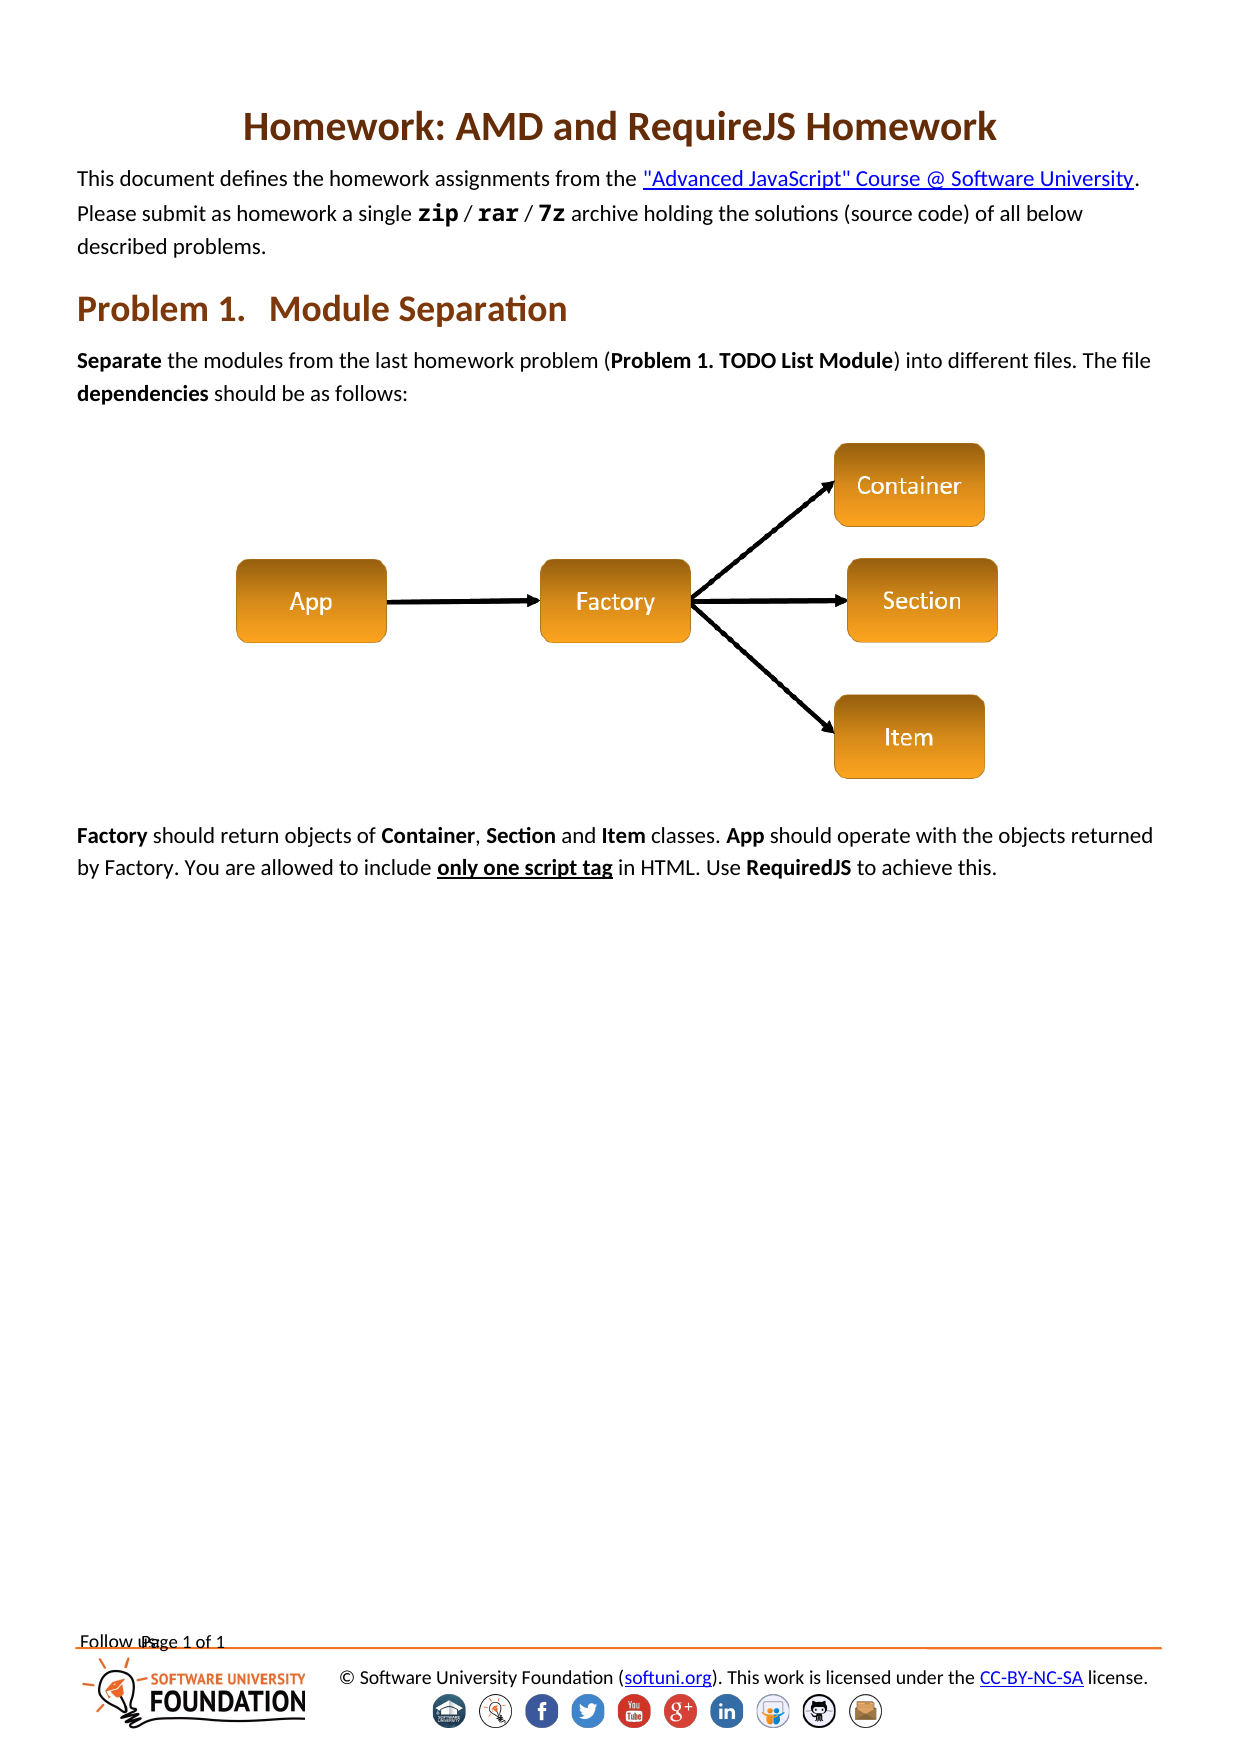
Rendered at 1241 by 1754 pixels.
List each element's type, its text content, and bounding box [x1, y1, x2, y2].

picture [525, 1694, 559, 1728]
subtitle Module Separation [77, 285, 1163, 331]
picture [802, 1694, 836, 1728]
text Factory should return objects of Container, Section and Item classes. App should operate with the objects returned by Factory. You are allowed to include only one script tag in HTML. Use RequiredJS to achieve this. [77, 821, 1163, 881]
text This document defines the homework assignments from the "Advanced JavaScript" Course @ Software University. Please submit as homework a single zip / rar / 7z archive holding the solutions (source code) of all below described problems. [77, 164, 1163, 260]
picture [225, 431, 1016, 797]
picture [479, 1694, 512, 1728]
picture [710, 1694, 744, 1728]
subtitle Homework: AMD and RequireJS Homework [77, 99, 1163, 150]
picture [756, 1694, 790, 1728]
picture [664, 1694, 697, 1728]
picture [617, 1694, 651, 1728]
picture [81, 1656, 305, 1729]
picture [571, 1694, 605, 1728]
text Separate the modules from the last homework problem (Problem 1. TODO List Module) into different files. The file dependencies should be as follows: [77, 346, 1163, 407]
picture [849, 1694, 882, 1728]
picture [432, 1694, 466, 1728]
